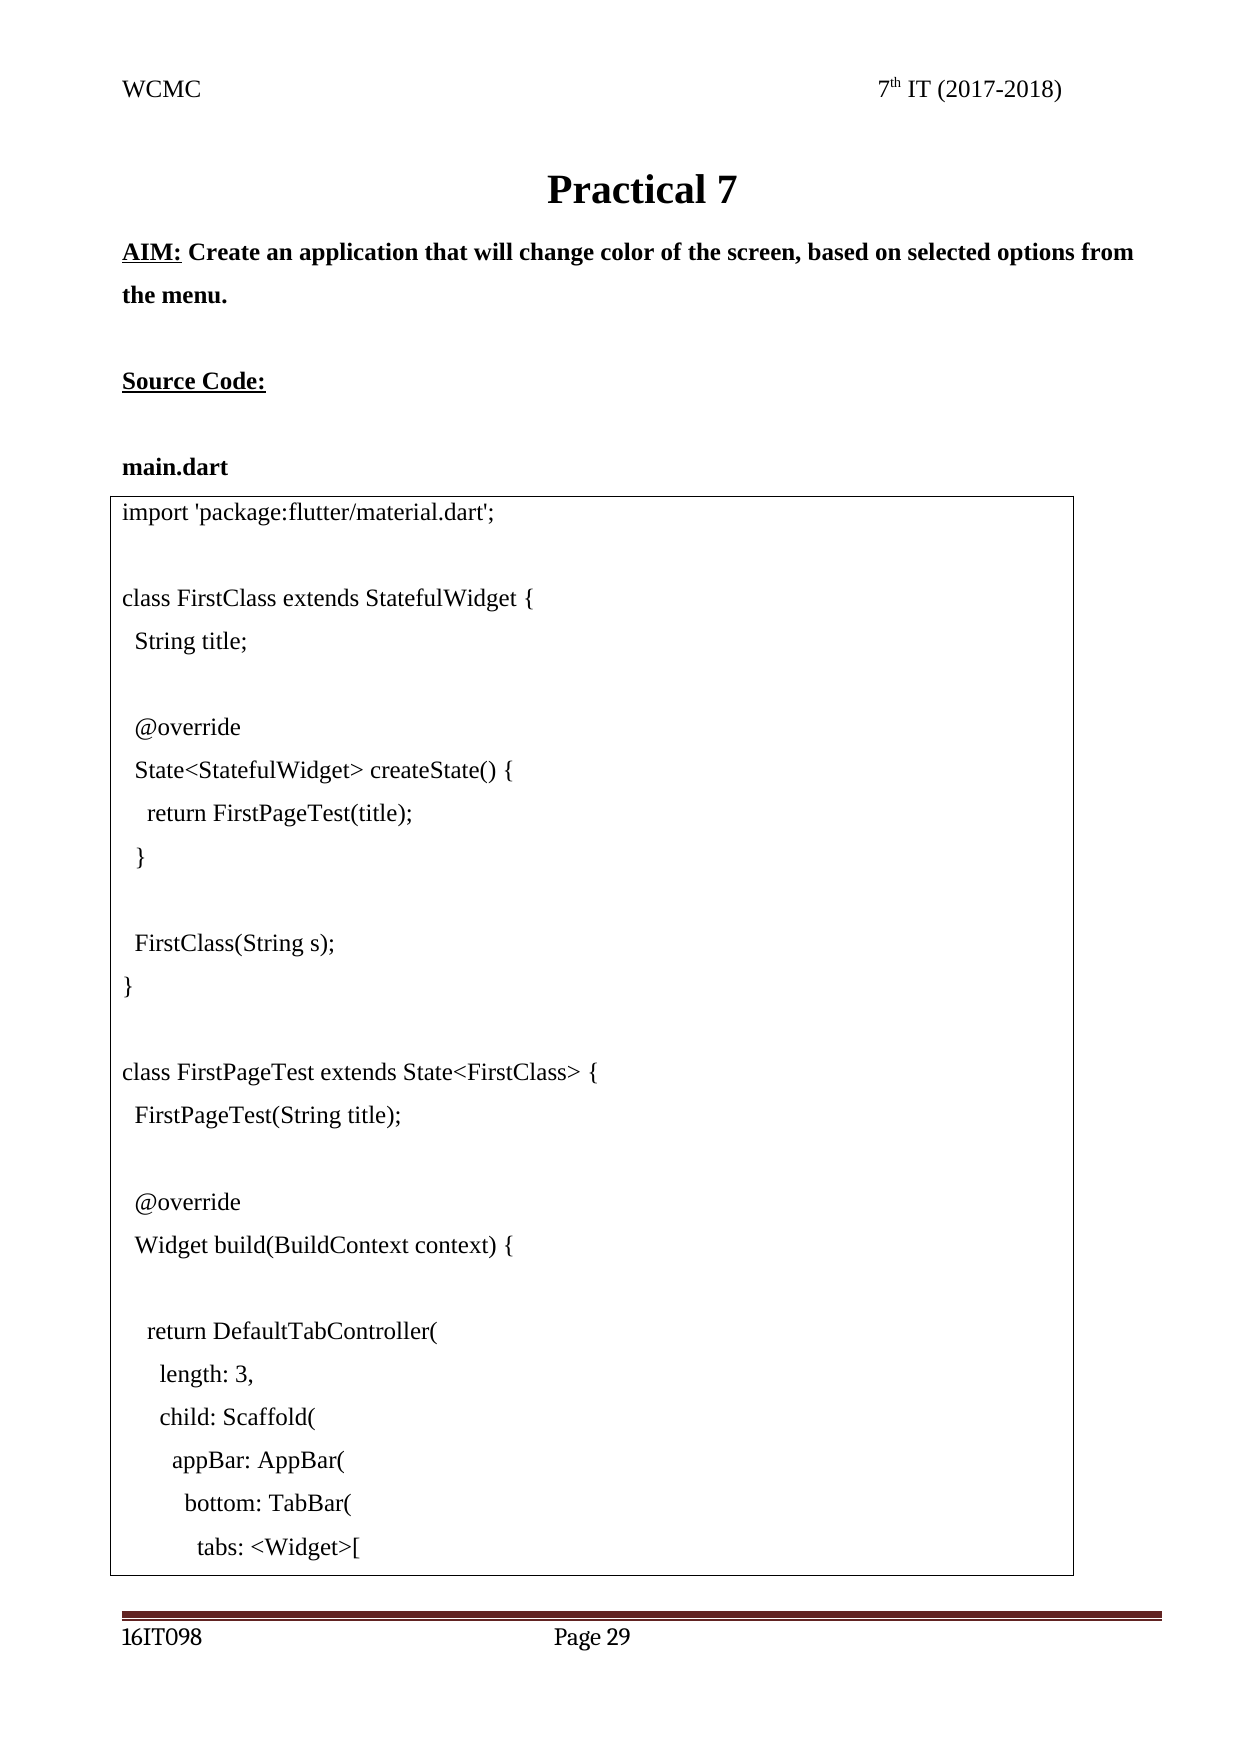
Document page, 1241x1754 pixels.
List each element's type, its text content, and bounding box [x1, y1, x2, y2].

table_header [111, 497, 1073, 1575]
text main.dart [122, 452, 1162, 481]
text AIM: Create an application that will change color of the screen, based on selected options from the menu. [122, 237, 1162, 309]
text Practical 7 [122, 165, 1162, 213]
text Source Code: [122, 366, 1162, 395]
